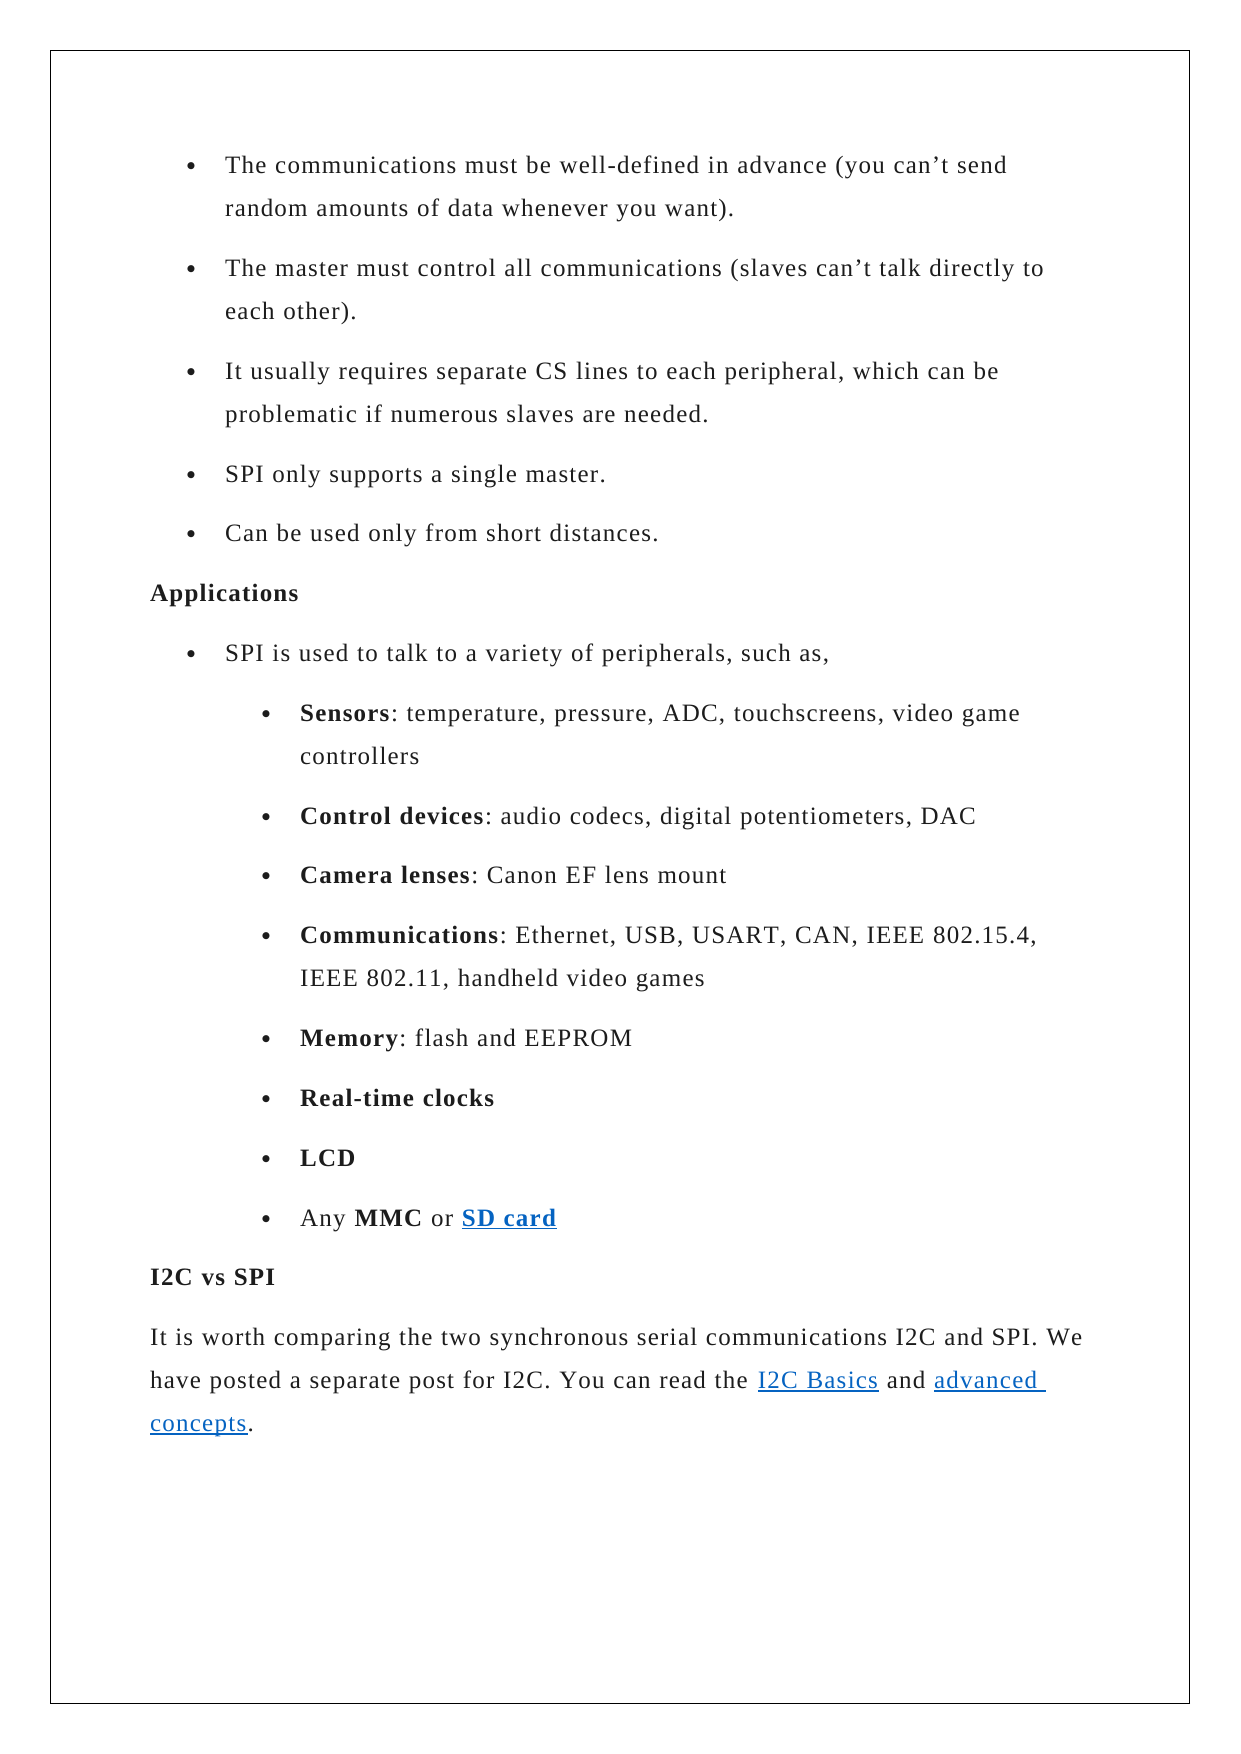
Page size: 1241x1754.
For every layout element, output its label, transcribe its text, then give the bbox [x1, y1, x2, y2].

list Camera lenses: Canon EF lens mount [262, 861, 1097, 889]
list The communications must be well-defined in advance (you can’t send random amounts of data whenever you want). [187, 150, 1097, 222]
list Memory: flash and EEPROM [262, 1023, 1097, 1052]
list Can be used only from short distances. [187, 518, 1097, 547]
text Applications [150, 578, 1097, 607]
list The master must control all communications (slaves can’t talk directly to each other). [187, 253, 1097, 325]
list Real-time clocks [262, 1083, 1097, 1112]
list Communications: Ethernet, USB, USART, CAN, IEEE 802.15.4, IEEE 802.11, handheld video games [262, 920, 1097, 992]
list Sensors: temperature, pressure, ADC, touchscreens, video game controllers [262, 698, 1097, 770]
list Any MMC or SD card [262, 1203, 1097, 1231]
list LCD [262, 1143, 1097, 1172]
list SPI only supports a single master. [187, 459, 1097, 487]
text I2C vs SPI [150, 1262, 1097, 1291]
list SPI is used to talk to a variety of peripherals, such as, [187, 638, 1097, 667]
list Control devices: audio codecs, digital potentiometers, DAC [262, 801, 1097, 829]
list It usually requires separate CS lines to each peripheral, which can be problematic if numerous slaves are needed. [187, 356, 1097, 428]
text It is worth comparing the two synchronous serial communications I2C and SPI. We have posted a separate post for I2C. You can read the I2C Basics and advanced concepts. [150, 1322, 1097, 1437]
